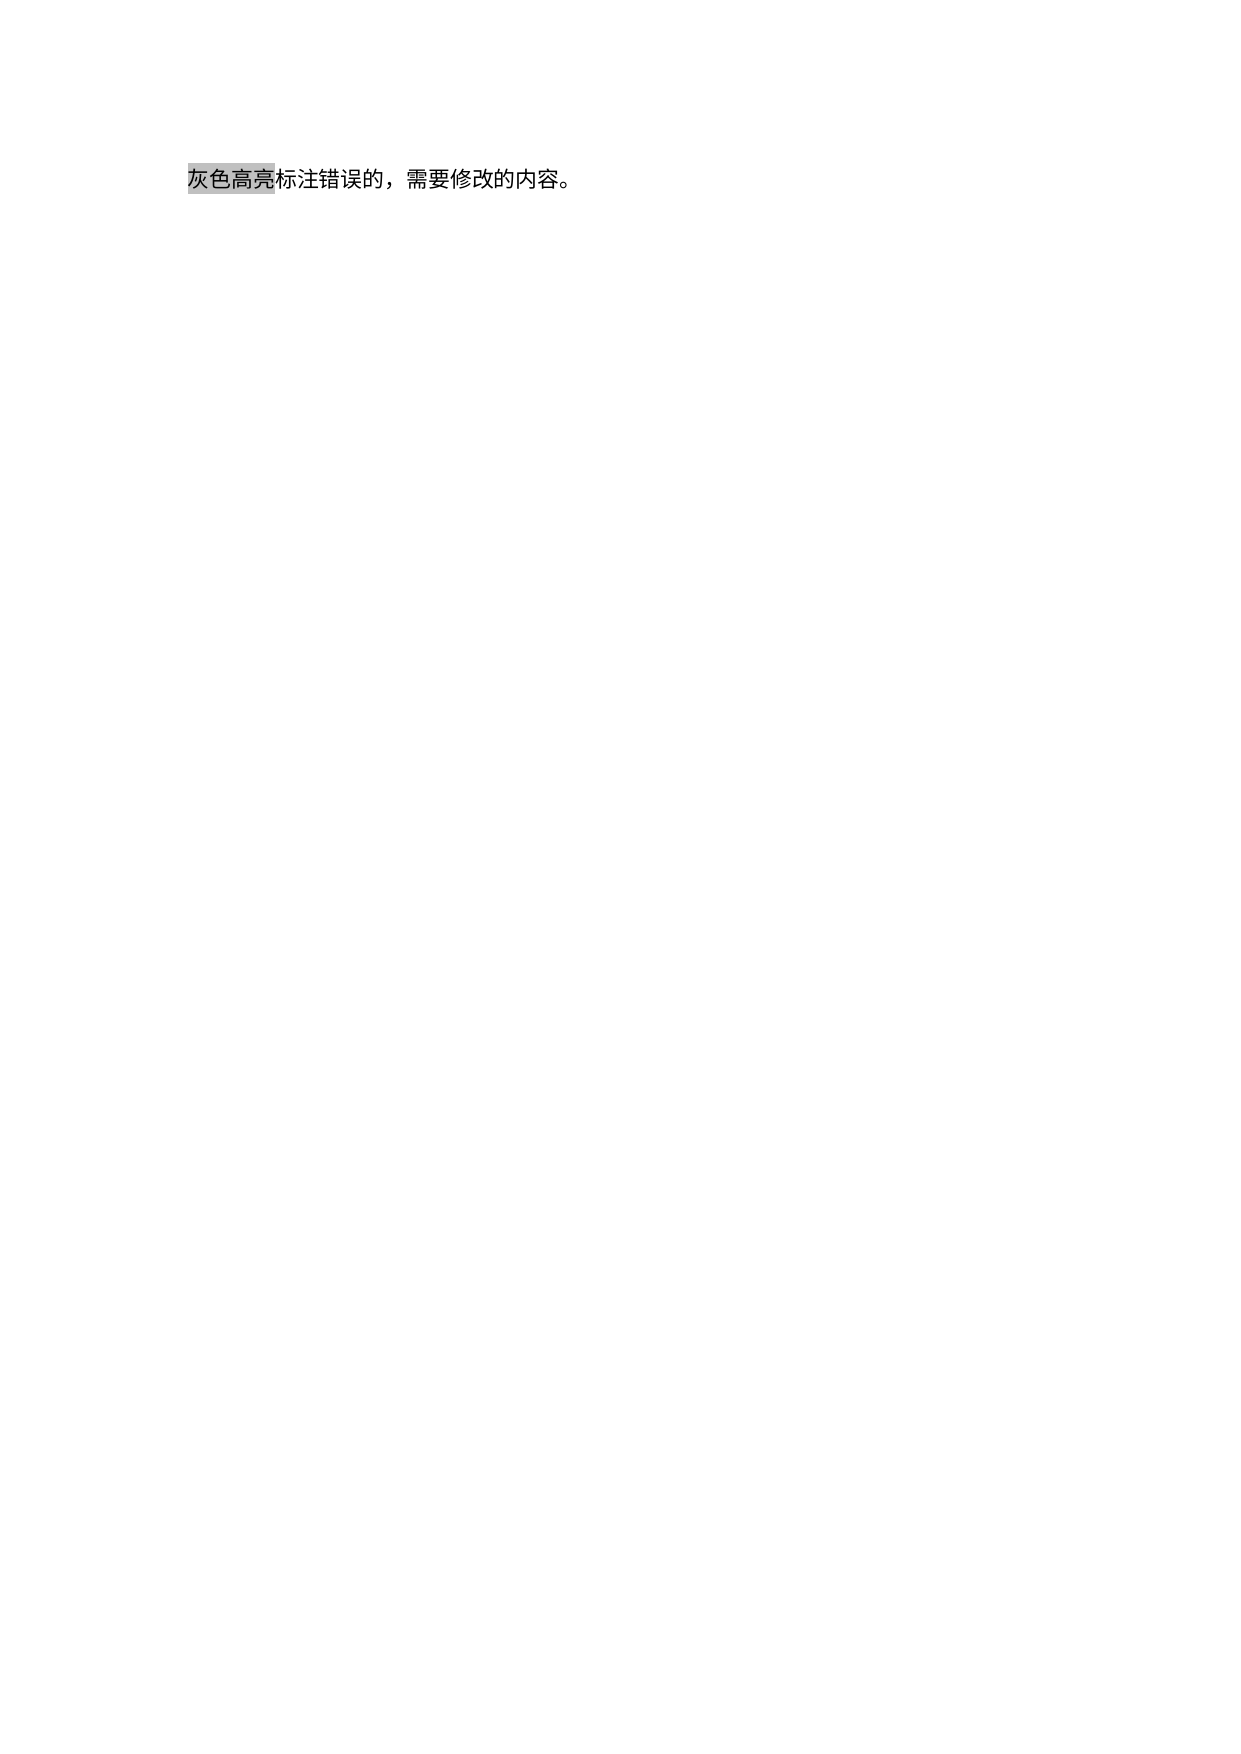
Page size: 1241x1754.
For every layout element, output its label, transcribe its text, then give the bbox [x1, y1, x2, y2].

text 灰色高亮标注错误的，需要修改的内容。 [187, 162, 1053, 194]
